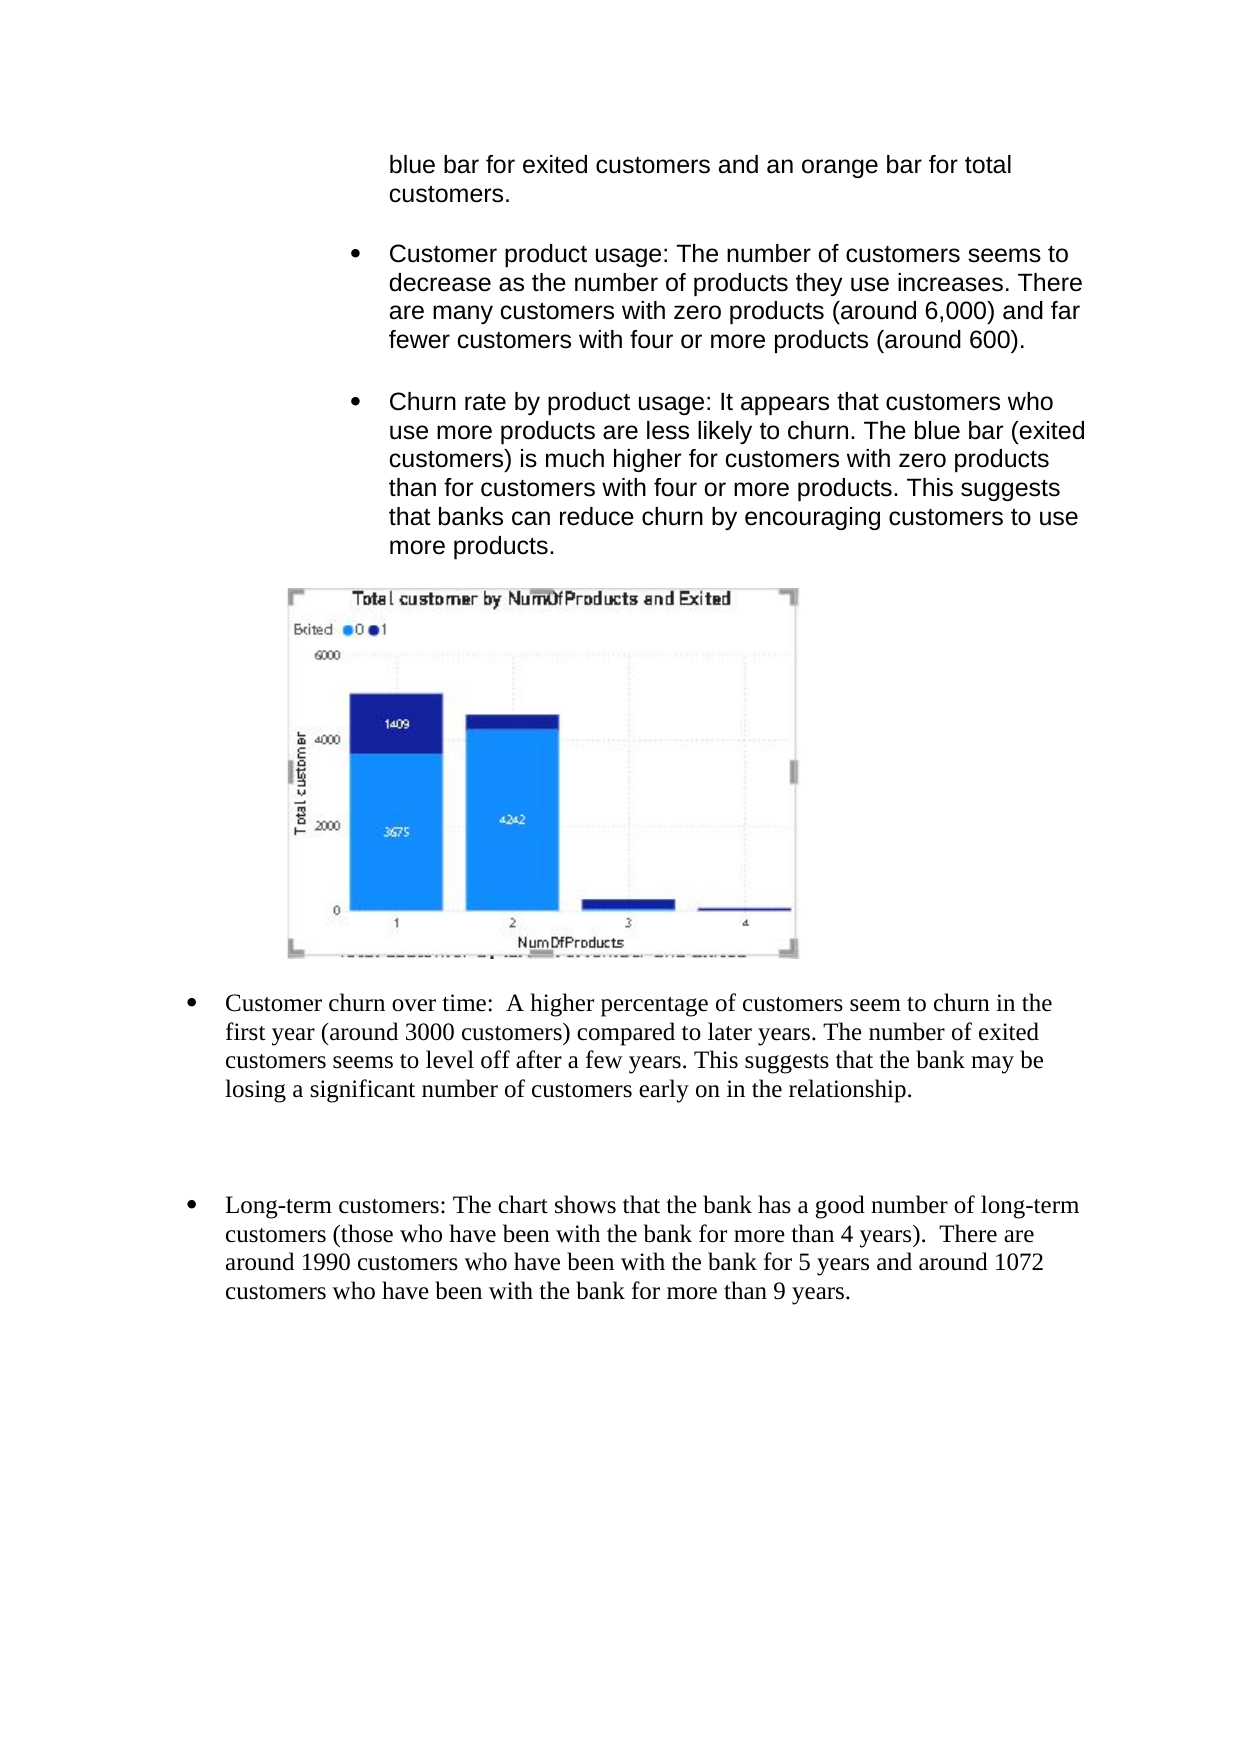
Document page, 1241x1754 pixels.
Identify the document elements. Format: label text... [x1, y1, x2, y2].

list Customer product usage: The number of customers seems to decrease as the number of products they use increases. There are many customers with zero products (around 6,000) and far fewer customers with four or more products (around 600). [351, 239, 1090, 354]
picture [287, 588, 800, 959]
list Customer churn over time: A higher percentage of customers seem to churn in the first year (around 3000 customers) compared to later years. The number of exited customers seems to level off after a few years. This suggests that the bank may be losing a significant number of customers early on in the relationship. [187, 988, 1090, 1103]
list Long-term customers: The chart shows that the bank has a good number of long-term customers (those who have been with the bank for more than 4 years). There are around 1990 customers who have been with the bank for 5 years and around 1072 customers who have been with the bank for more than 9 years. [187, 1190, 1090, 1305]
list Churn rate by product usage: It appears that customers who use more products are less likely to churn. The blue bar (exited customers) is much higher for customers with zero products than for customers with four or more products. This suggests that banks can reduce churn by encouraging customers to use more products. [351, 387, 1090, 559]
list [351, 150, 1090, 207]
